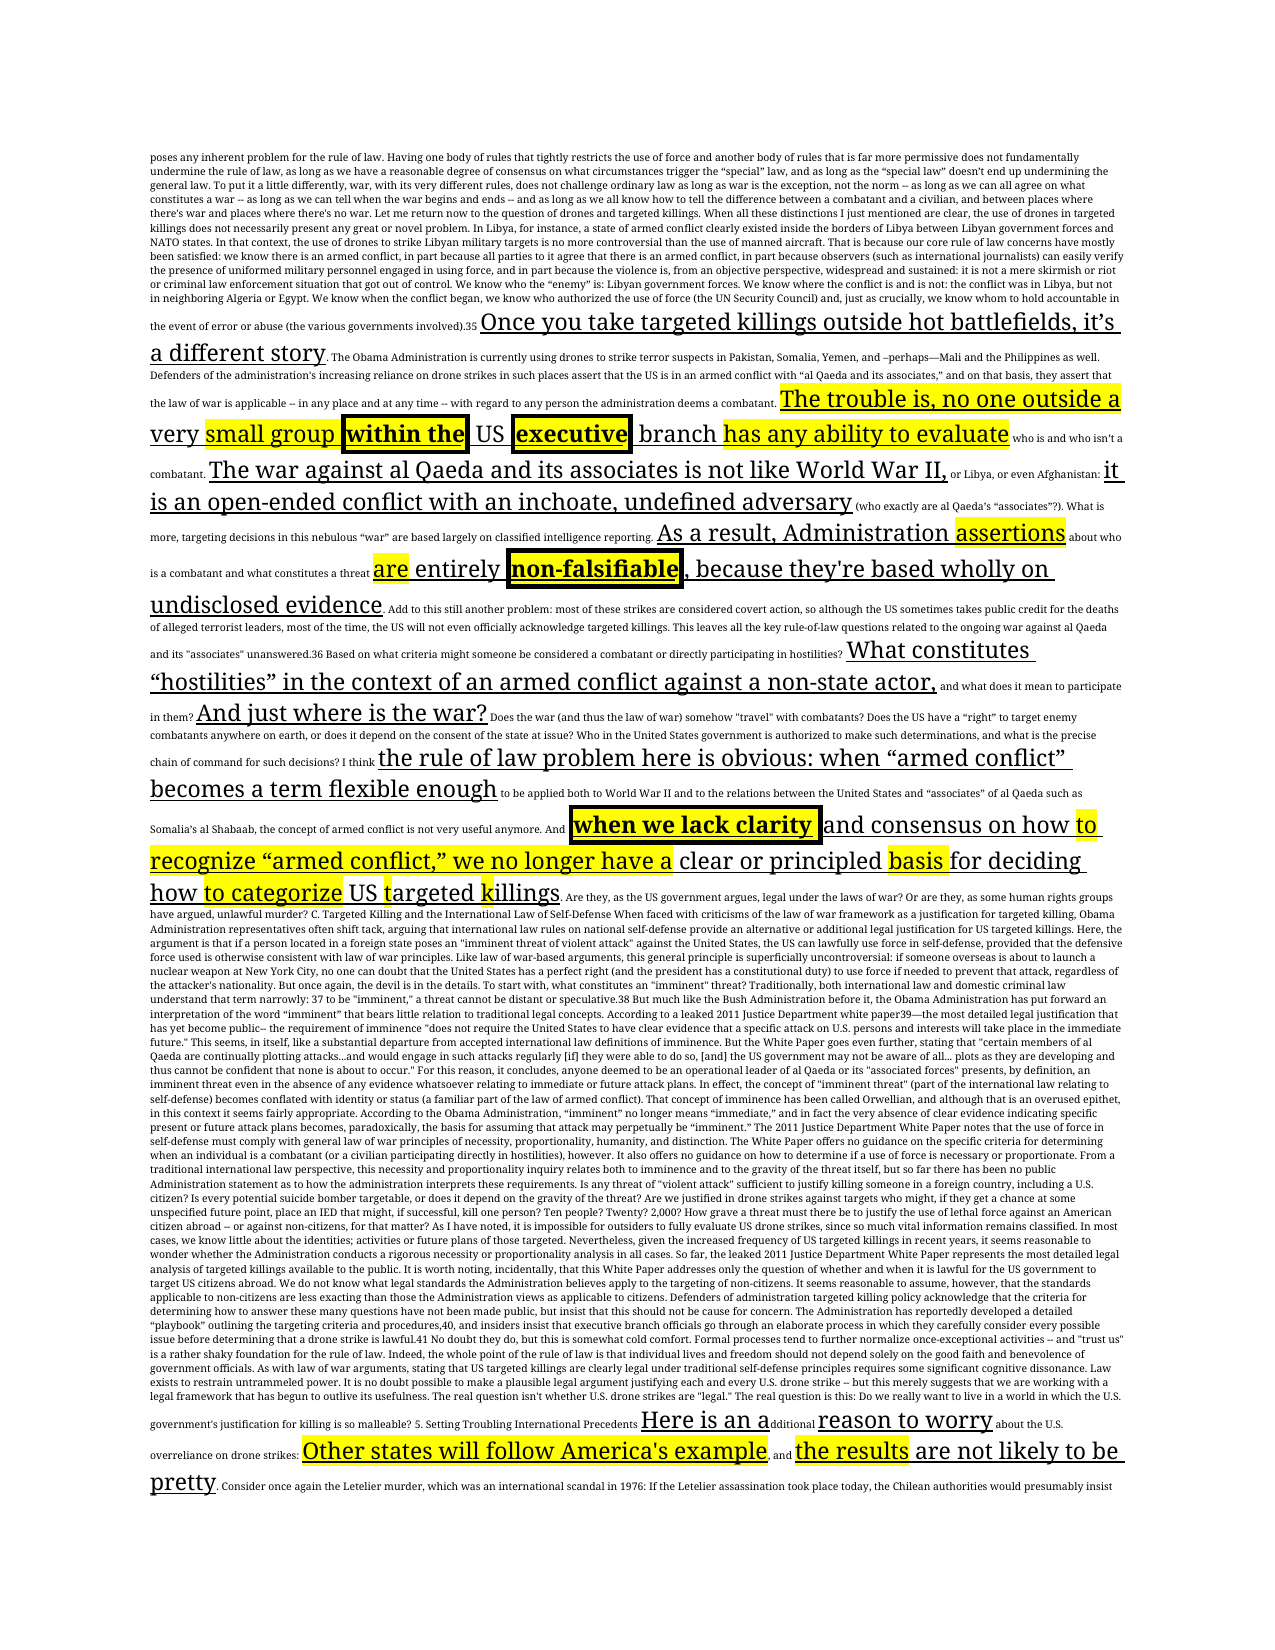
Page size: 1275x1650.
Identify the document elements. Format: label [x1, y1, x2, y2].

text [150, 150, 1125, 1497]
